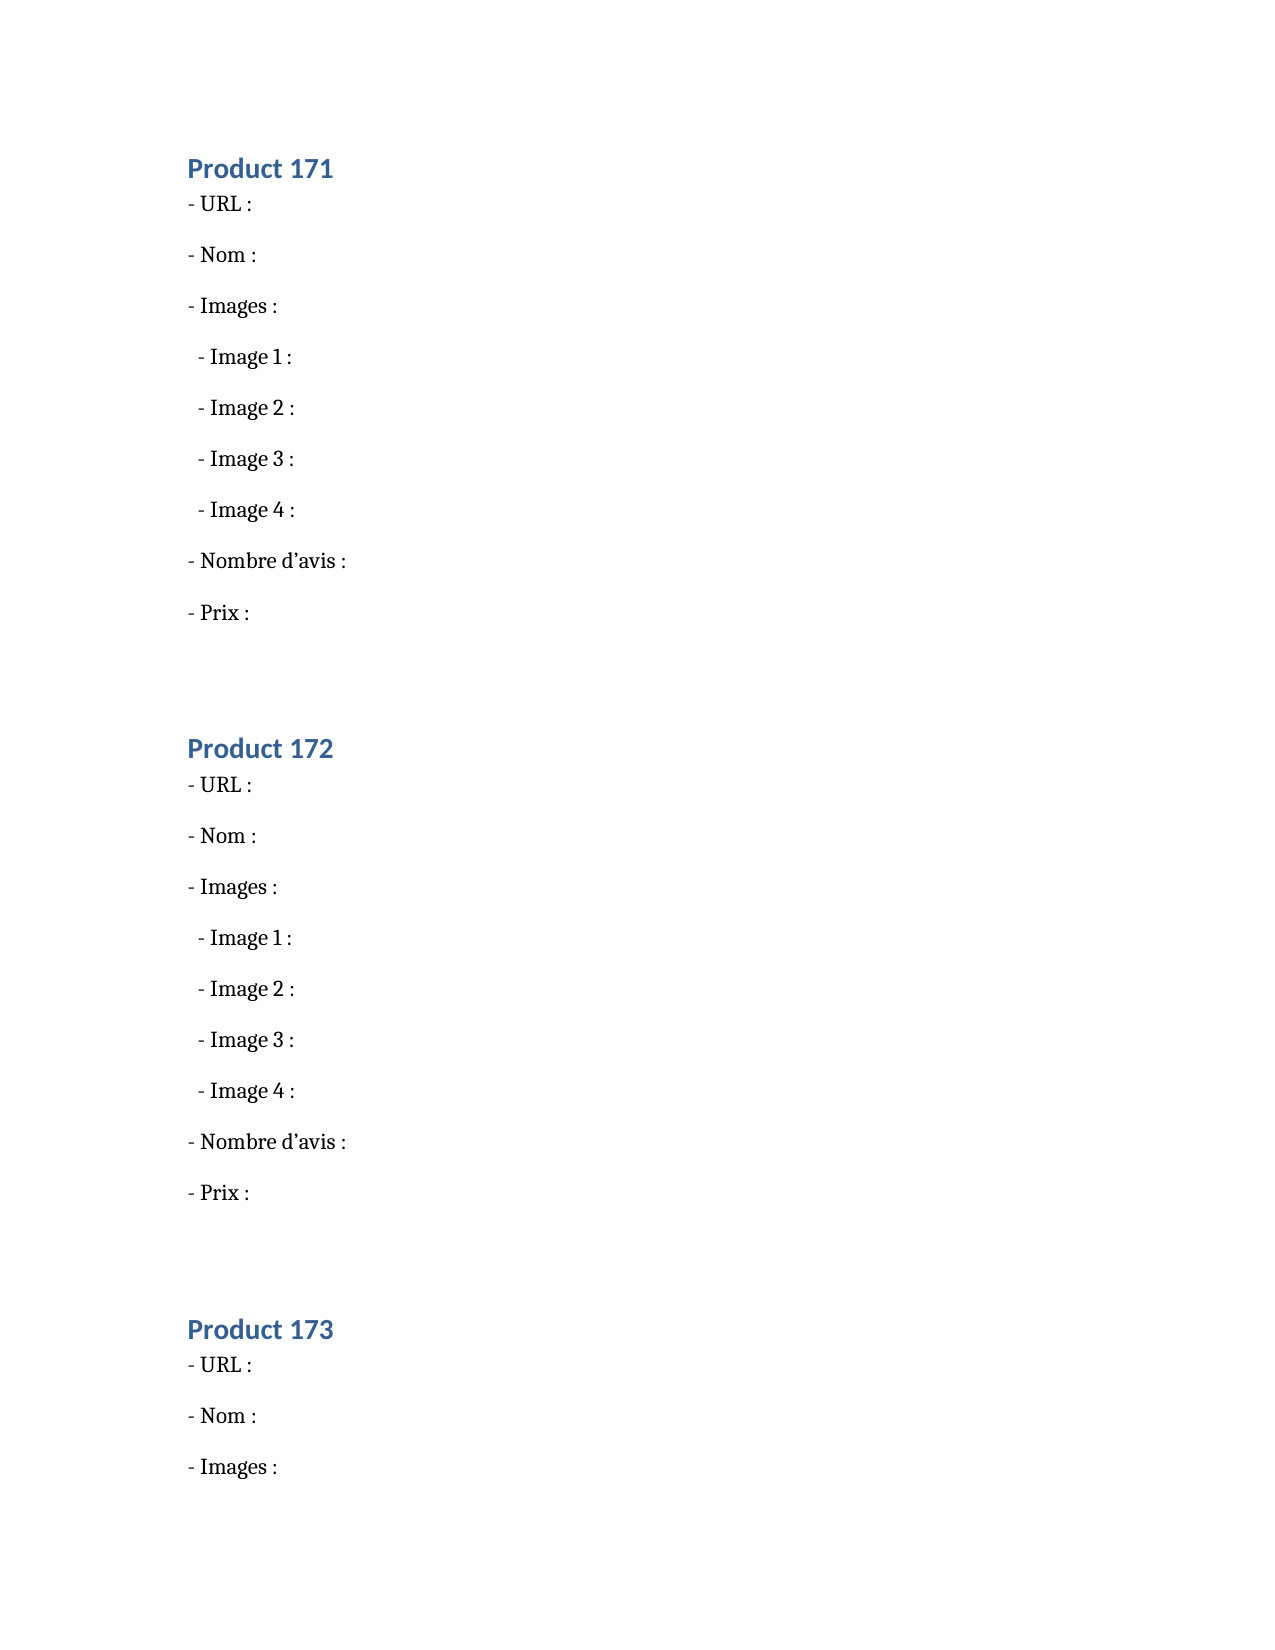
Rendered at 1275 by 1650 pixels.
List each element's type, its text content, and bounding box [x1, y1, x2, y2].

text - Nombre d’avis : [187, 548, 1087, 574]
text - Images : [187, 873, 1087, 900]
text - Image 1 : [187, 344, 1087, 370]
text - Images : [187, 1454, 1087, 1480]
text - Prix : [187, 1180, 1087, 1206]
text - URL : [187, 1352, 1087, 1378]
text - Image 4 : [187, 1078, 1087, 1104]
text - URL : [187, 771, 1087, 798]
text - Prix : [187, 599, 1087, 626]
text - Image 2 : [187, 976, 1087, 1002]
subtitle Product 171 [187, 150, 1087, 186]
text - Nom : [187, 1403, 1087, 1429]
text - Image 3 : [187, 1027, 1087, 1053]
text - Nom : [187, 242, 1087, 268]
text - Images : [187, 293, 1087, 319]
text - Image 1 : [187, 924, 1087, 951]
text - Image 3 : [187, 446, 1087, 472]
subtitle Product 173 [187, 1311, 1087, 1347]
text - Image 2 : [187, 395, 1087, 421]
text - URL : [187, 191, 1087, 217]
text - Image 4 : [187, 497, 1087, 523]
text - Nom : [187, 822, 1087, 849]
text - Nombre d’avis : [187, 1129, 1087, 1155]
subtitle Product 172 [187, 731, 1087, 766]
